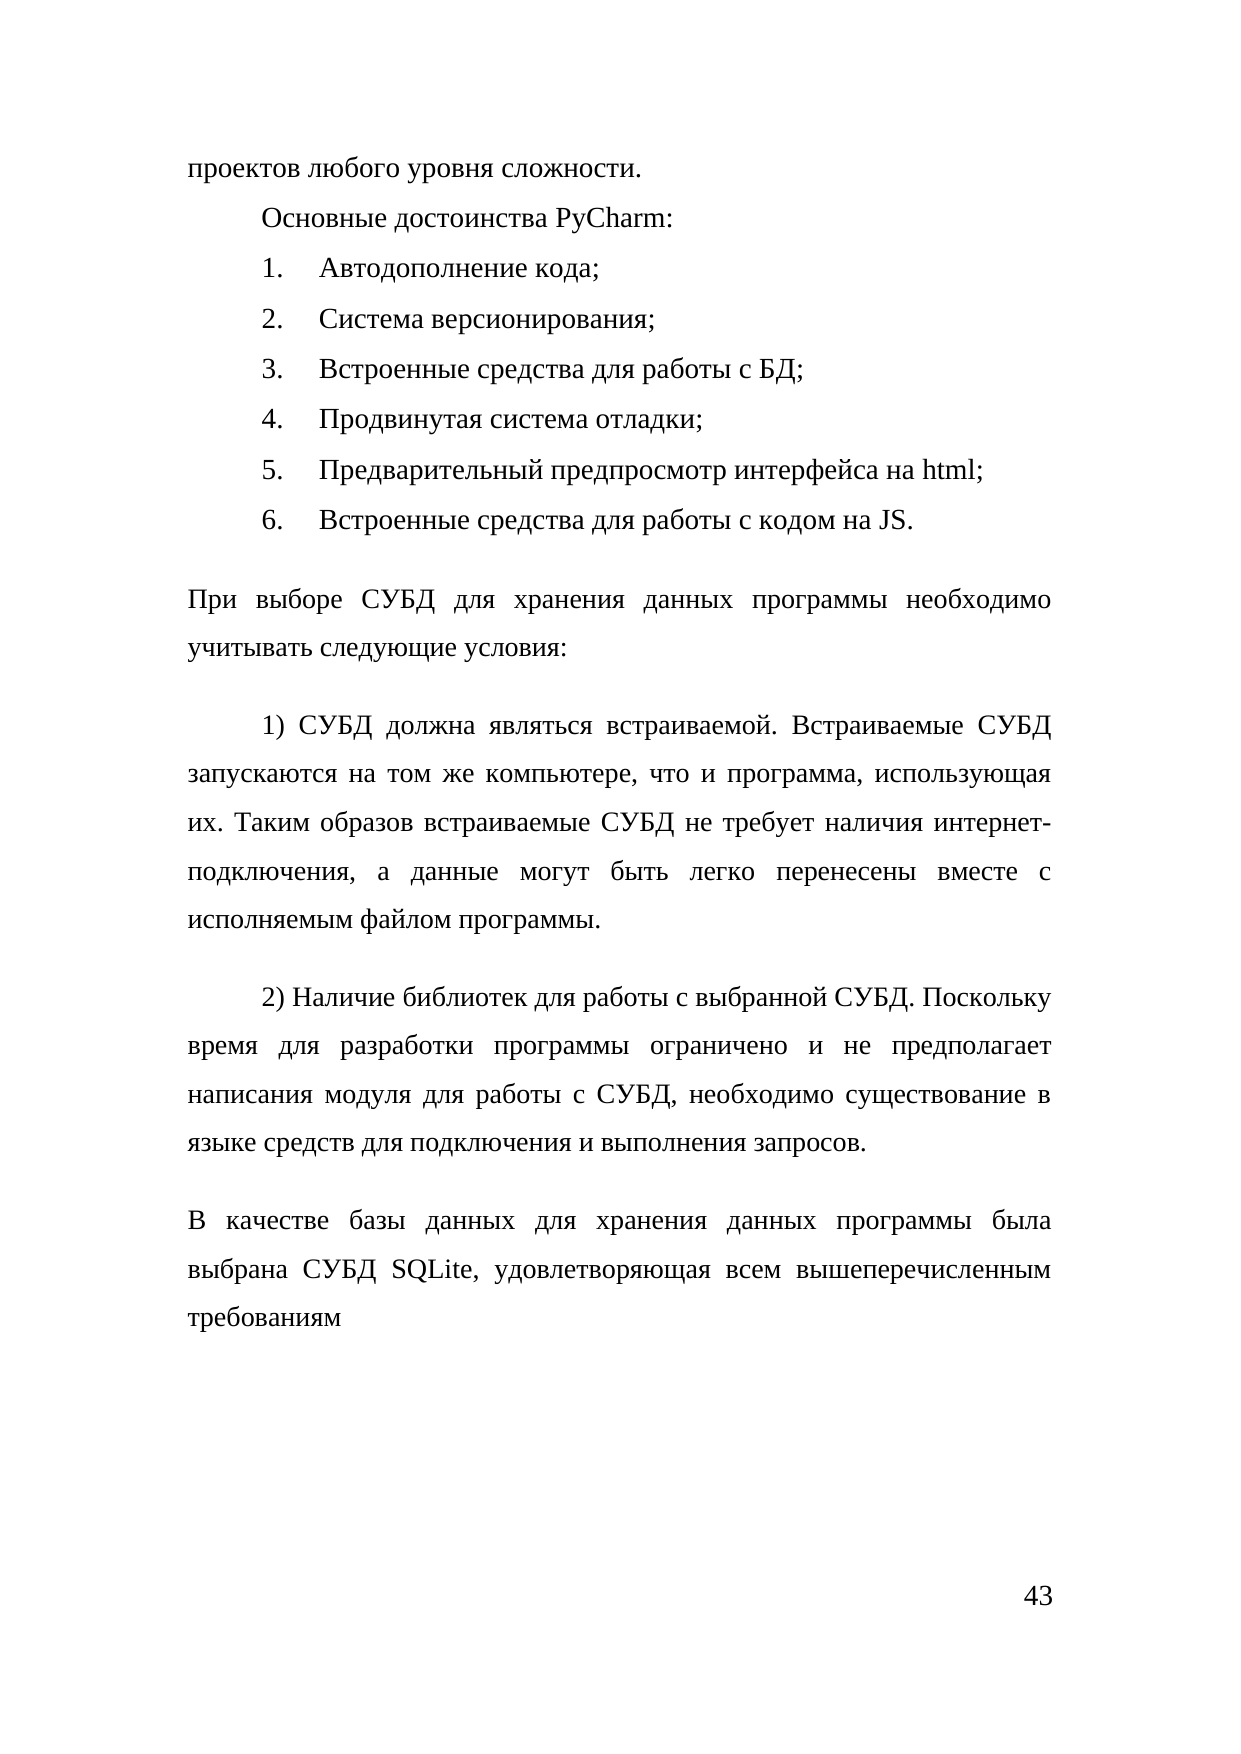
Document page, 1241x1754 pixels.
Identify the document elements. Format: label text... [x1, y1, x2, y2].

list Автодополнение кода; [187, 251, 1053, 284]
text В качестве базы данных для хранения данных программы была выбрана СУБД SQLite, удовлетворяющая всем вышеперечисленным требованиям [187, 1203, 1053, 1333]
list Встроенные средства для работы с БД; [187, 351, 1053, 385]
list Система версионирования; [187, 301, 1053, 334]
list Встроенные средства для работы с кодом на JS. [187, 502, 1053, 536]
list Продвинутая система отладки; [187, 402, 1053, 435]
text Основные достоинства PyCharm: [187, 200, 1053, 234]
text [187, 150, 1053, 183]
text 1) СУБД должна являться встраиваемой. Встраиваемые СУБД запускаются на том же компьютере, что и программа, использующая их. Таким образов встраиваемые СУБД не требует наличия интернет-подключения, а данные могут быть легко перенесены вместе с исполняемым файлом программы. [187, 708, 1053, 934]
list Предварительный предпросмотр интерфейса на html; [187, 452, 1053, 485]
text 2) Наличие библиотек для работы с выбранной СУБД. Поскольку время для разработки программы ограничено и не предполагает написания модуля для работы с СУБД, необходимо существование в языке средств для подключения и выполнения запросов. [187, 980, 1053, 1158]
text При выборе СУБД для хранения данных программы необходимо учитывать следующие условия: [187, 582, 1053, 663]
